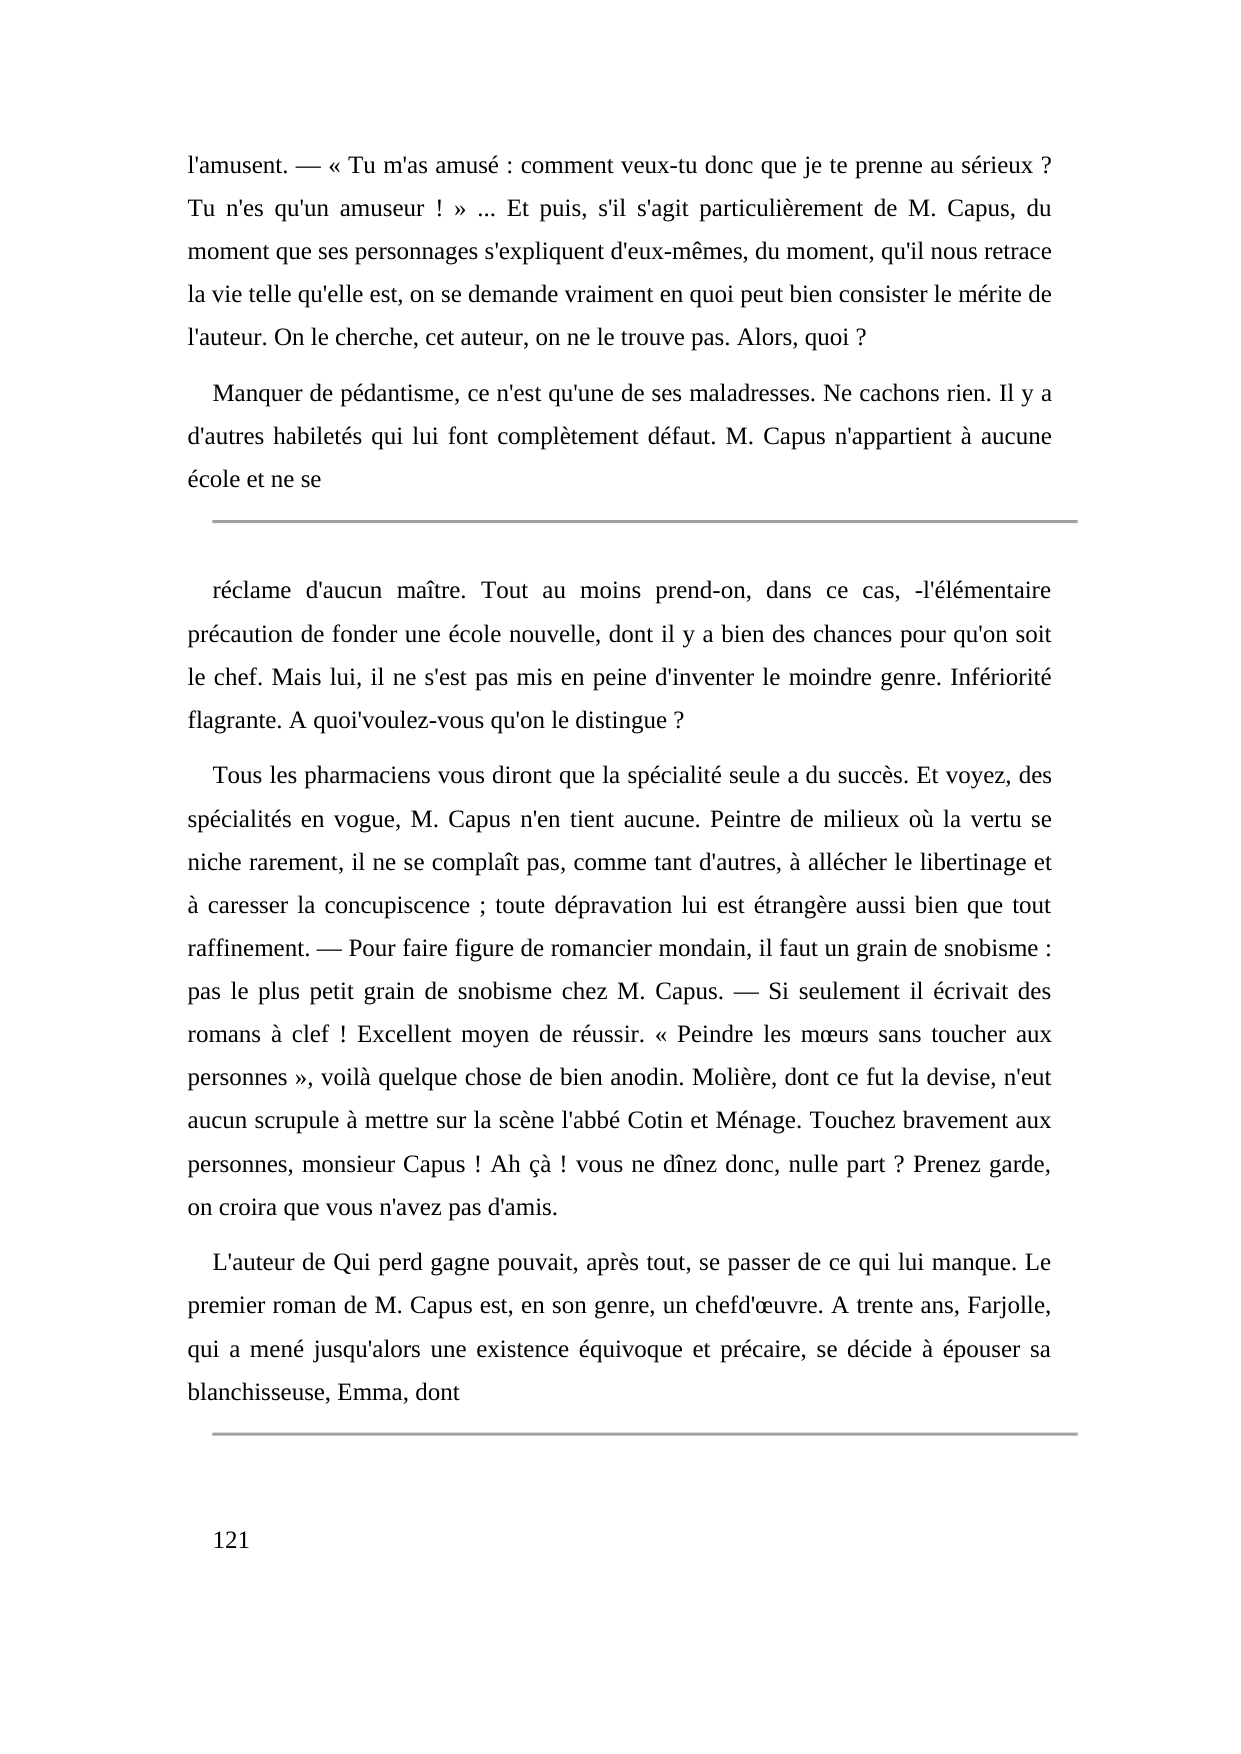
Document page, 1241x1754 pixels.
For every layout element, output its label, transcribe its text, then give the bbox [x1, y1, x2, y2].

text réclame d'aucun maître. Tout au moins prend-on, dans ce cas, -l'élémentaire précaution de fonder une école nouvelle, dont il y a bien des chances pour qu'on soit le chef. Mais lui, il ne s'est pas mis en peine d'inventer le moindre genre. Infériorité flagrante. A quoi'voulez-vous qu'on le distingue ? [187, 576, 1053, 734]
text Manquer de pédantisme, ce n'est qu'une de ses maladresses. Ne cachons rien. Il y a d'autres habiletés qui lui font complètement défaut. M. Capus n'appartient à aucune école et ne se [187, 378, 1053, 493]
text L'auteur de Qui perd gagne pouvait, après tout, se passer de ce qui lui manque. Le premier roman de M. Capus est, en son genre, un chefd'œuvre. A trente ans, Farjolle, qui a mené jusqu'alors une existence équivoque et précaire, se décide à épouser sa blanchisseuse, Emma, dont [187, 1247, 1053, 1406]
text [187, 150, 1053, 351]
text Tous les pharmaciens vous diront que la spécialité seule a du succès. Et voyez, des spécialités en vogue, M. Capus n'en tient aucune. Peintre de milieux où la vertu se niche rarement, il ne se complaît pas, comme tant d'autres, à allécher le libertinage et à caresser la concupiscence ; toute dépravation lui est étrangère aussi bien que tout raffinement. — Pour faire figure de romancier mondain, il faut un grain de snobisme : pas le plus petit grain de snobisme chez M. Capus. — Si seulement il écrivait des romans à clef ! Excellent moyen de réussir. « Peindre les mœurs sans toucher aux personnes », voilà quelque chose de bien anodin. Molière, dont ce fut la devise, n'eut aucun scrupule à mettre sur la scène l'abbé Cotin et Ménage. Touchez bravement aux personnes, monsieur Capus ! Ah çà ! vous ne dînez donc, nulle part ? Prenez garde, on croira que vous n'avez pas d'amis. [187, 761, 1053, 1221]
